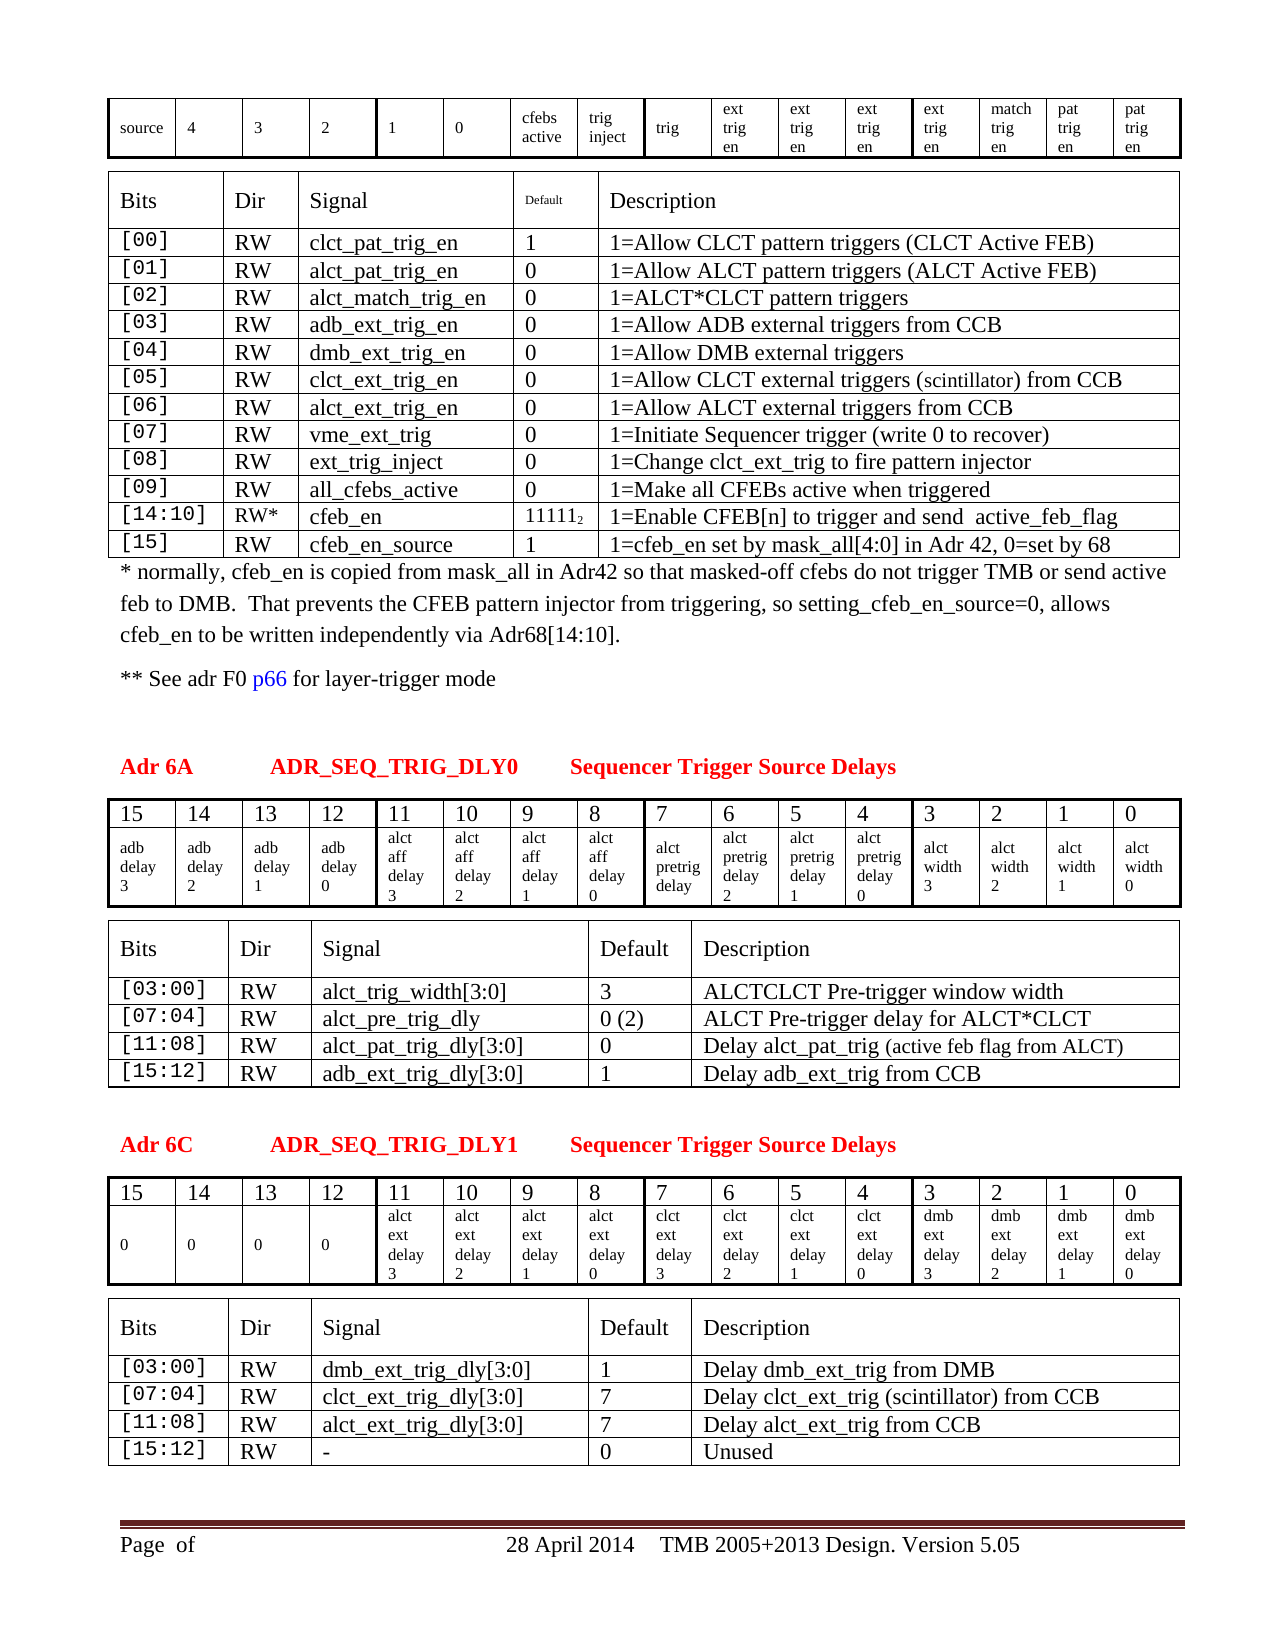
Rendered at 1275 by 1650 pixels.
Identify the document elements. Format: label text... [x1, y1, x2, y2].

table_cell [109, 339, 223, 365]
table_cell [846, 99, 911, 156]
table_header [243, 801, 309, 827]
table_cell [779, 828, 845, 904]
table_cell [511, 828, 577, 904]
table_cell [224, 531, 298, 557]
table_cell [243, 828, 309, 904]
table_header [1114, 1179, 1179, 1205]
subtitle Adr 6A ADR_SEQ_TRIG_DLY0 Sequencer Trigger Source Delays [120, 753, 1185, 780]
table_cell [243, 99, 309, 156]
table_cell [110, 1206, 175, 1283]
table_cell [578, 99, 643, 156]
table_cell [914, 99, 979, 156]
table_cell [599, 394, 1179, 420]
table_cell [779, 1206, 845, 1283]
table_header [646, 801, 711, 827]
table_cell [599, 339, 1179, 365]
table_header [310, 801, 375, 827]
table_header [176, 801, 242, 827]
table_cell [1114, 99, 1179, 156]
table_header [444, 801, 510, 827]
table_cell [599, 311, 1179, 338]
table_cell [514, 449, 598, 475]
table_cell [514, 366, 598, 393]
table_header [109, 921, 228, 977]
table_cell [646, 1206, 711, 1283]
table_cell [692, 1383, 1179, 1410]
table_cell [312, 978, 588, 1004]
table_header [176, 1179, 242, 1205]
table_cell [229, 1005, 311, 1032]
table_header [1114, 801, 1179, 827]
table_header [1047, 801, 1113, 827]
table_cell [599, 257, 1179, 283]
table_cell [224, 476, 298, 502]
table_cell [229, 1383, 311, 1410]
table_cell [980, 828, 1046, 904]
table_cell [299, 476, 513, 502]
subtitle Adr 6C ADR_SEQ_TRIG_DLY1 Sequencer Trigger Source Delays [120, 1131, 1185, 1158]
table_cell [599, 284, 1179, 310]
text ** See adr F0 p66 for layer-trigger mode [120, 665, 1185, 692]
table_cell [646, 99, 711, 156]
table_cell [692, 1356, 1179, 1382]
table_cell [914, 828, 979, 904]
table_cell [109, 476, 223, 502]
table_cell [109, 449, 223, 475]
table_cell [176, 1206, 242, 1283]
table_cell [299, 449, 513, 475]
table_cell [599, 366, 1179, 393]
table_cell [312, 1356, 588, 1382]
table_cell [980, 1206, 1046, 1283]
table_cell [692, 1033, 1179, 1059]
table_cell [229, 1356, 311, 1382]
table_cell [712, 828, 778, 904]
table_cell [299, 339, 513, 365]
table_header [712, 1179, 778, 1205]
text * normally, cfeb_en is copied from mask_all in Adr42 so that masked-off cfebs do not trigger TMB or send active feb to DMB. That prevents the CFEB pattern injector from triggering, so setting_cfeb_en_source=0, allows cfeb_en to be written independently via Adr68[14:10]. [120, 558, 1185, 647]
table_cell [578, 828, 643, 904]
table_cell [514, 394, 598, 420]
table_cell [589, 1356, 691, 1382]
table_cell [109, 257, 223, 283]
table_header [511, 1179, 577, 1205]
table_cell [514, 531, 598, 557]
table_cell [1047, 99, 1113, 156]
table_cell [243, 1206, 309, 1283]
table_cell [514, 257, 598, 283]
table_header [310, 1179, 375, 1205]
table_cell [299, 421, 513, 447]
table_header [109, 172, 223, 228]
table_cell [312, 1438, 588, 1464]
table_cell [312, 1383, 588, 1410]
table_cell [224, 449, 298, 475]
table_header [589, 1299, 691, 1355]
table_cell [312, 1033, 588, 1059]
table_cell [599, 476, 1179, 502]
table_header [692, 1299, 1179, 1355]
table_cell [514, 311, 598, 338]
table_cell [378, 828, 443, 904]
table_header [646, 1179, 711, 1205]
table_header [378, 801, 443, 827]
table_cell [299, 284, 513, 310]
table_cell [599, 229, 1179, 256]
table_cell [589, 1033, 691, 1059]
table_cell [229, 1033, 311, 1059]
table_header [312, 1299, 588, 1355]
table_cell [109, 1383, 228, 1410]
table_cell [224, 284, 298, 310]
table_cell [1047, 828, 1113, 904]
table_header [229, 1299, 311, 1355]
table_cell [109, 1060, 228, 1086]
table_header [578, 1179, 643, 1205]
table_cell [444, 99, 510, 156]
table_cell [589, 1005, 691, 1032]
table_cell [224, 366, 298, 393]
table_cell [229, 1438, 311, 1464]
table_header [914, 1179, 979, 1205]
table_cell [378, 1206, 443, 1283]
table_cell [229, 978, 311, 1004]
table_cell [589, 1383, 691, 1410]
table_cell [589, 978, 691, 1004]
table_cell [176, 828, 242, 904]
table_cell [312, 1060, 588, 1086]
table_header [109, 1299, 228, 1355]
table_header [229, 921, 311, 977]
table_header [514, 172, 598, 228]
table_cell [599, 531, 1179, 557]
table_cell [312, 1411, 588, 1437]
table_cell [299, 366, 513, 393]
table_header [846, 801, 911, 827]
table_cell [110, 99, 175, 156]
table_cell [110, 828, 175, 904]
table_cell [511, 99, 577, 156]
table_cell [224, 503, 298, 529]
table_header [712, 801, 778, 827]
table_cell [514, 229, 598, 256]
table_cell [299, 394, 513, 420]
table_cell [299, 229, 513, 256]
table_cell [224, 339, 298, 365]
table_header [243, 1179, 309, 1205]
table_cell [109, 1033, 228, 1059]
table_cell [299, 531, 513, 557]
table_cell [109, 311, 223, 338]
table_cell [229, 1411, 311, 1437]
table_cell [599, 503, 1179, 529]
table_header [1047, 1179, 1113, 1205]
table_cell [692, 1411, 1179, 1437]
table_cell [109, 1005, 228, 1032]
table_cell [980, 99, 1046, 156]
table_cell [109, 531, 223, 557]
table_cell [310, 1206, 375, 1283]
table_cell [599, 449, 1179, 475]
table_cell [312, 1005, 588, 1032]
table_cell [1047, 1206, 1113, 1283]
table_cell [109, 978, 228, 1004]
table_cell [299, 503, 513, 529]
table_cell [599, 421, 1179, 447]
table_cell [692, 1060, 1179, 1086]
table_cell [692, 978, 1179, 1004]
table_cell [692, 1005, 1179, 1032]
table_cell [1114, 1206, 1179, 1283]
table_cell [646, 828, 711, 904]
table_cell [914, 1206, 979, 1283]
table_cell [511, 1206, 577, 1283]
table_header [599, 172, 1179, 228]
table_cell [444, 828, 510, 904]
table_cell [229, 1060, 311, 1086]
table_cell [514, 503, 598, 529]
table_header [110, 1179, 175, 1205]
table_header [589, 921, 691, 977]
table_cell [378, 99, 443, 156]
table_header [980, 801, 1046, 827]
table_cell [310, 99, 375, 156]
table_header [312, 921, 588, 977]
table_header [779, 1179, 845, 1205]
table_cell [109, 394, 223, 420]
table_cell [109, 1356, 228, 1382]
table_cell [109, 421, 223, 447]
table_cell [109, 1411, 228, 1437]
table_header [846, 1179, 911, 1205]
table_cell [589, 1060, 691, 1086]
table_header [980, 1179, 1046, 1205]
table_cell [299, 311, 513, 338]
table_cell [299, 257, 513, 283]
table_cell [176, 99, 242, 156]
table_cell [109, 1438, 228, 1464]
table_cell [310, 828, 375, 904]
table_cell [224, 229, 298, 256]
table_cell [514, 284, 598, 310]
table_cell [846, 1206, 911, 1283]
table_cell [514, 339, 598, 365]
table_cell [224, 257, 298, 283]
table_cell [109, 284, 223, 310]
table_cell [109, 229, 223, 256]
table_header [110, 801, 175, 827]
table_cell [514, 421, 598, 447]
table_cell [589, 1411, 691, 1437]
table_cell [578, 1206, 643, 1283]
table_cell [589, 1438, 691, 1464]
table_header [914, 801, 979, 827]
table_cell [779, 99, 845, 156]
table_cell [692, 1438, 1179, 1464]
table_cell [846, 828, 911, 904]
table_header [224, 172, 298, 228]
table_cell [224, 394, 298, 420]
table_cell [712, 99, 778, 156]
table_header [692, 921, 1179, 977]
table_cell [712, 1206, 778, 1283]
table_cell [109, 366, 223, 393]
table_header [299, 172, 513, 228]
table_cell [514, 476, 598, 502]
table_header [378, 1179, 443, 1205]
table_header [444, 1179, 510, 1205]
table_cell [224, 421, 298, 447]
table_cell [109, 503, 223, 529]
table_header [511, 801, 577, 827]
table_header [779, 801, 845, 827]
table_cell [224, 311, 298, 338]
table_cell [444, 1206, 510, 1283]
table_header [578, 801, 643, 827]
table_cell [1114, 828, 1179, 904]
